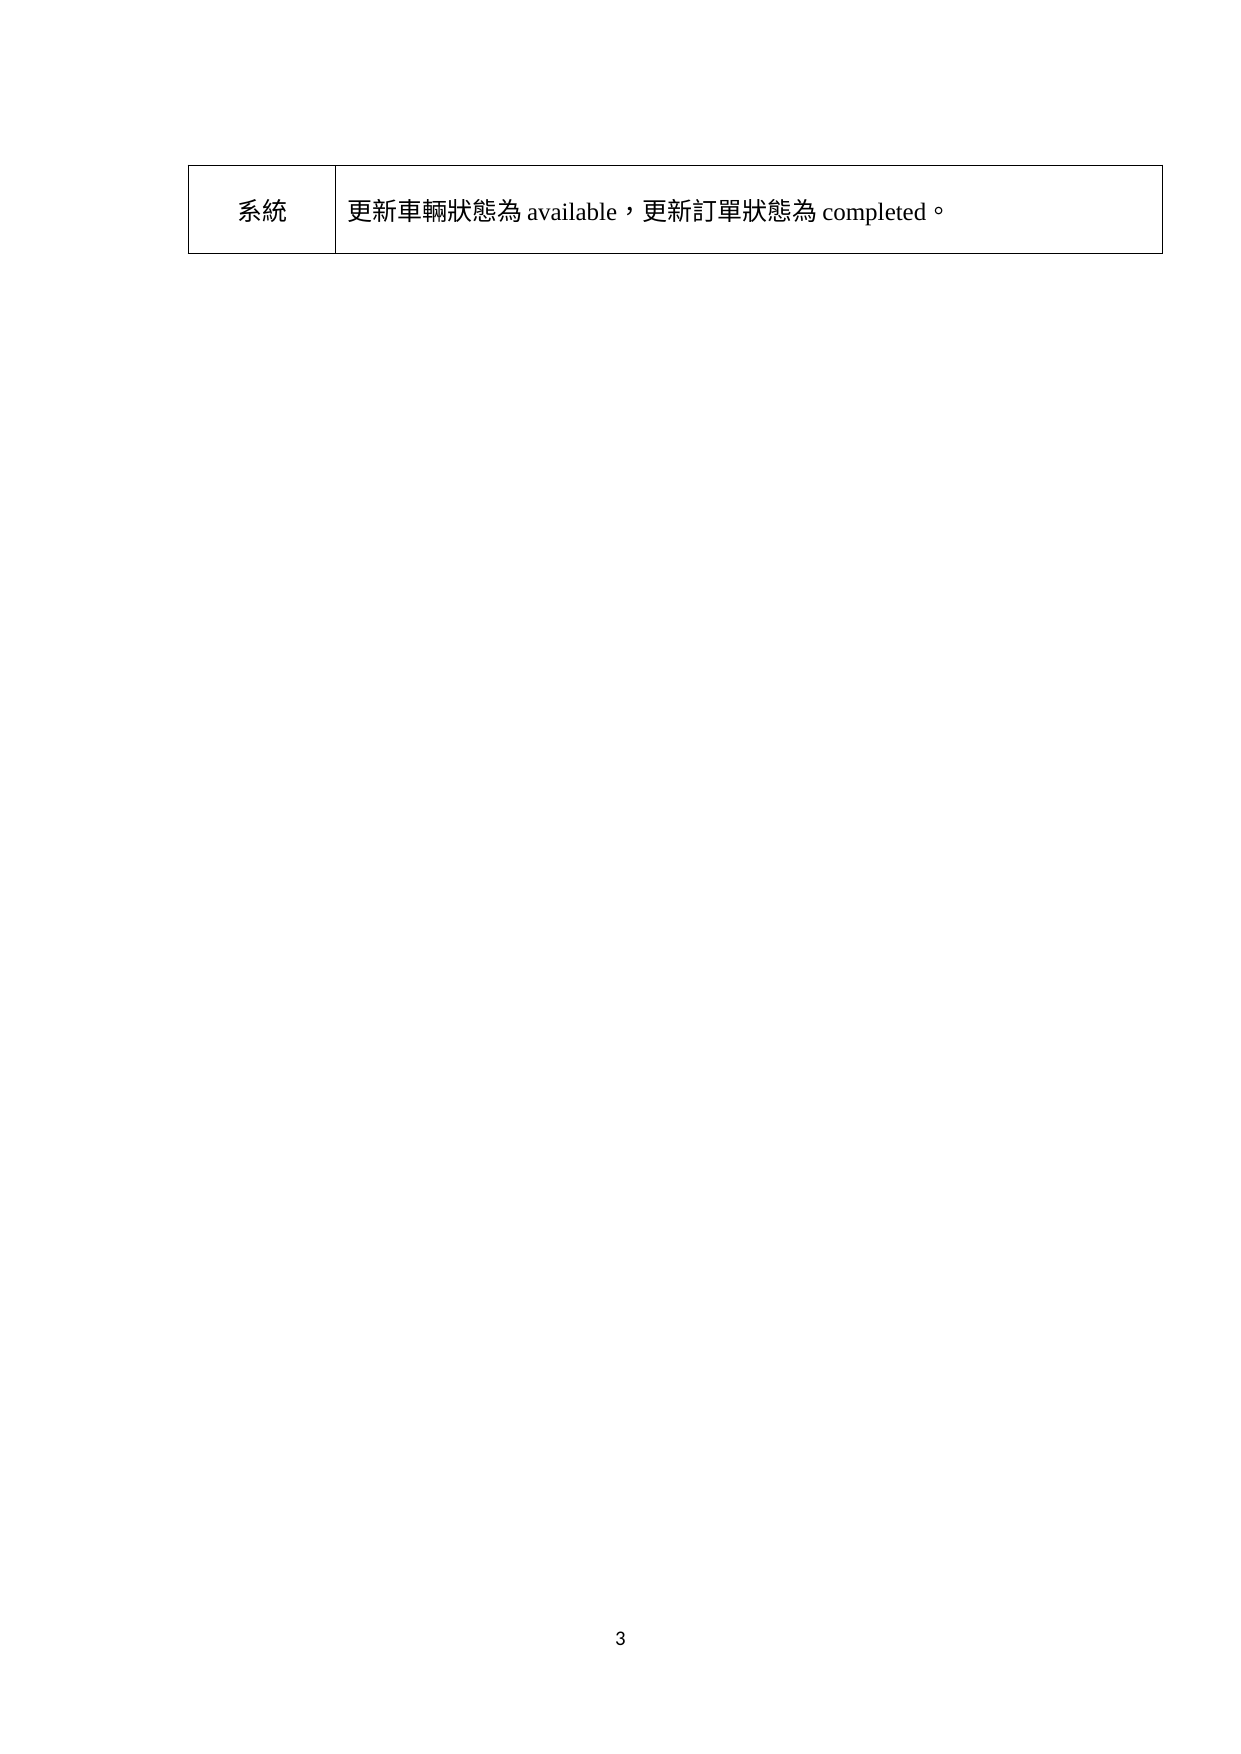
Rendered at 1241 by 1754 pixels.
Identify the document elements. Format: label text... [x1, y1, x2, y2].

table_cell 系統 [189, 166, 335, 253]
table_cell 更新車輛狀態為available，更新訂單狀態為completed。 [336, 166, 1162, 253]
